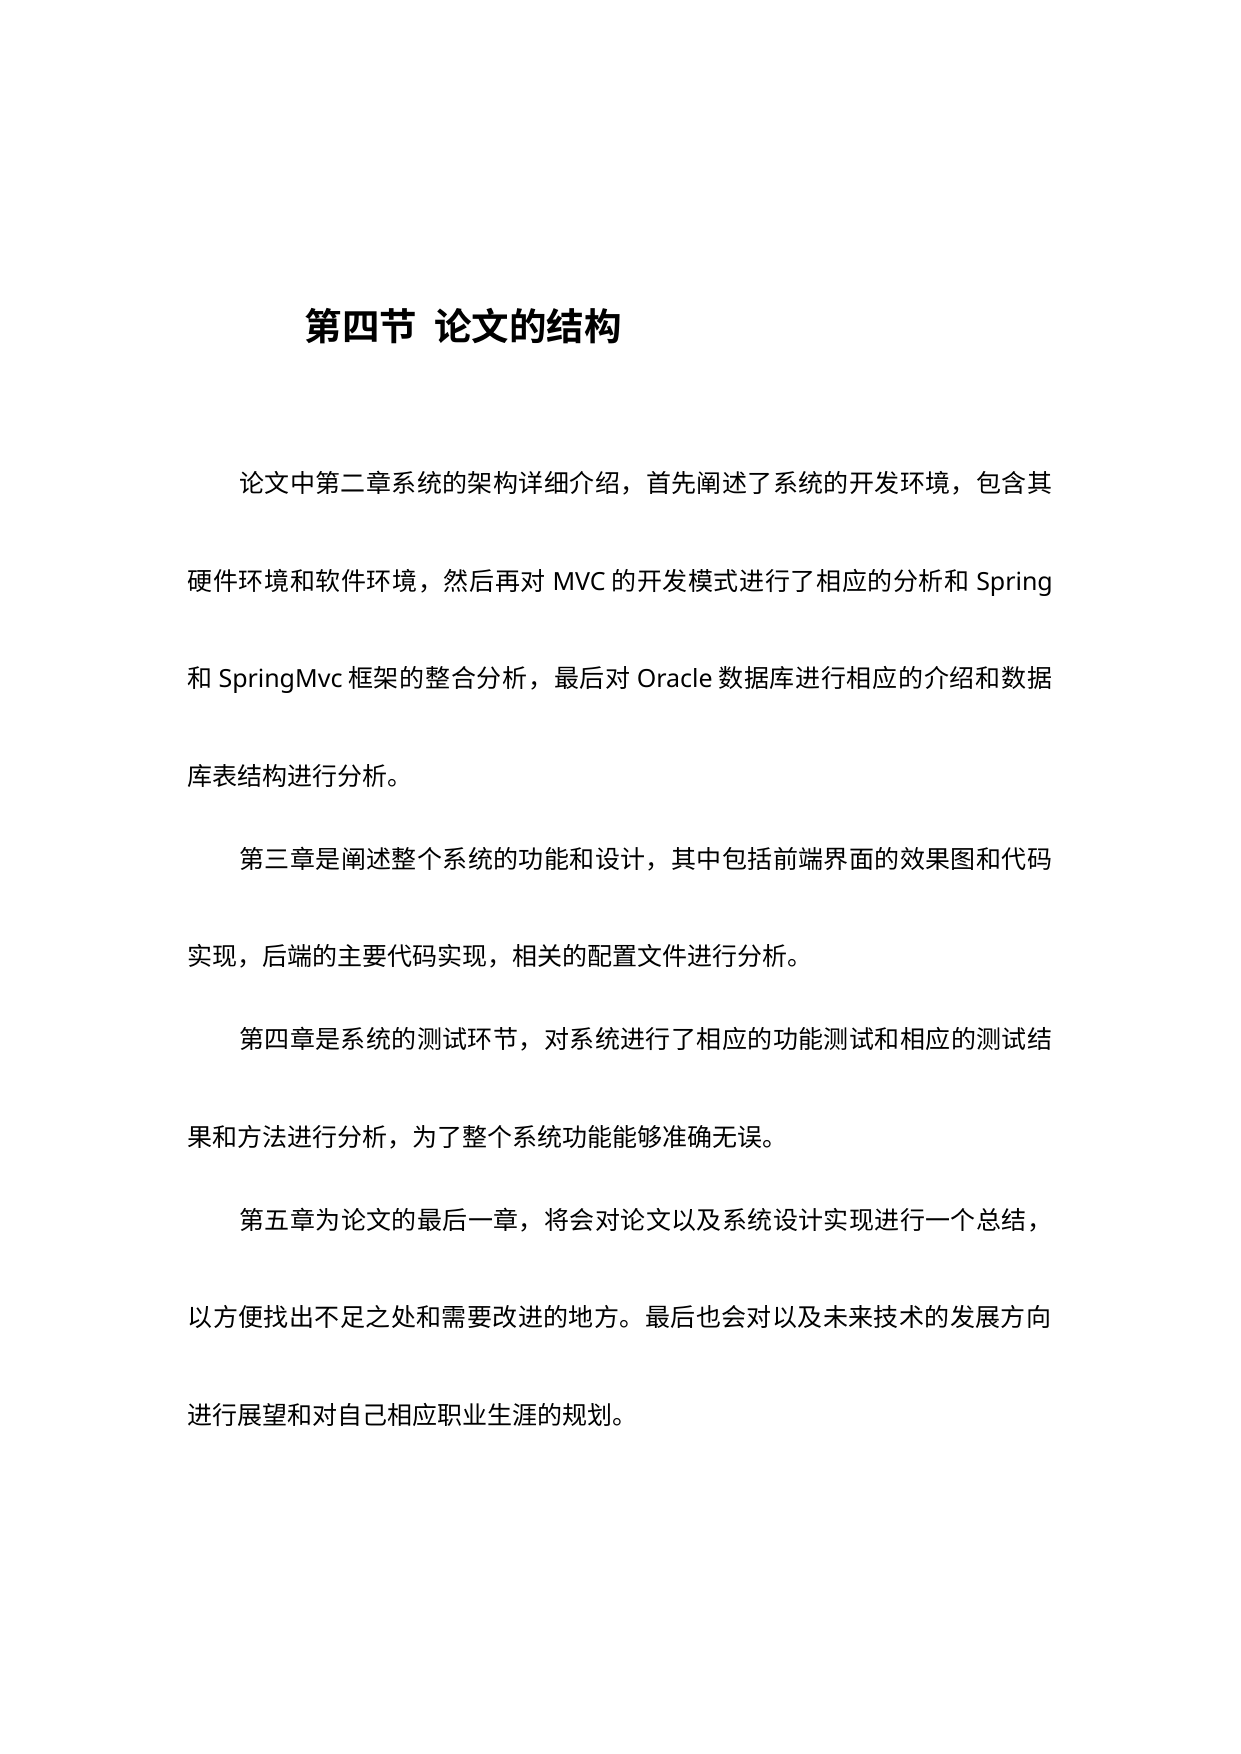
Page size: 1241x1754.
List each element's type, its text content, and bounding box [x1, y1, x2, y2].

text 论文中第二章系统的架构详细介绍，首先阐述了系统的开发环境，包含其硬件环境和软件环境，然后再对MVC的开发模式进行了相应的分析和Spring和SpringMvc框架的整合分析，最后对Oracle数据库进行相应的介绍和数据库表结构进行分析。 [187, 449, 1053, 807]
text 第四节 论文的结构 [187, 292, 1053, 357]
text 第三章是阐述整个系统的功能和设计，其中包括前端界面的效果图和代码实现，后端的主要代码实现，相关的配置文件进行分析。 [187, 825, 1053, 987]
text 第五章为论文的最后一章，将会对论文以及系统设计实现进行一个总结，以方便找出不足之处和需要改进的地方。最后也会对以及未来技术的发展方向进行展望和对自己相应职业生涯的规划。 [187, 1186, 1053, 1446]
text 第四章是系统的测试环节，对系统进行了相应的功能测试和相应的测试结果和方法进行分析，为了整个系统功能能够准确无误。 [187, 1005, 1053, 1168]
